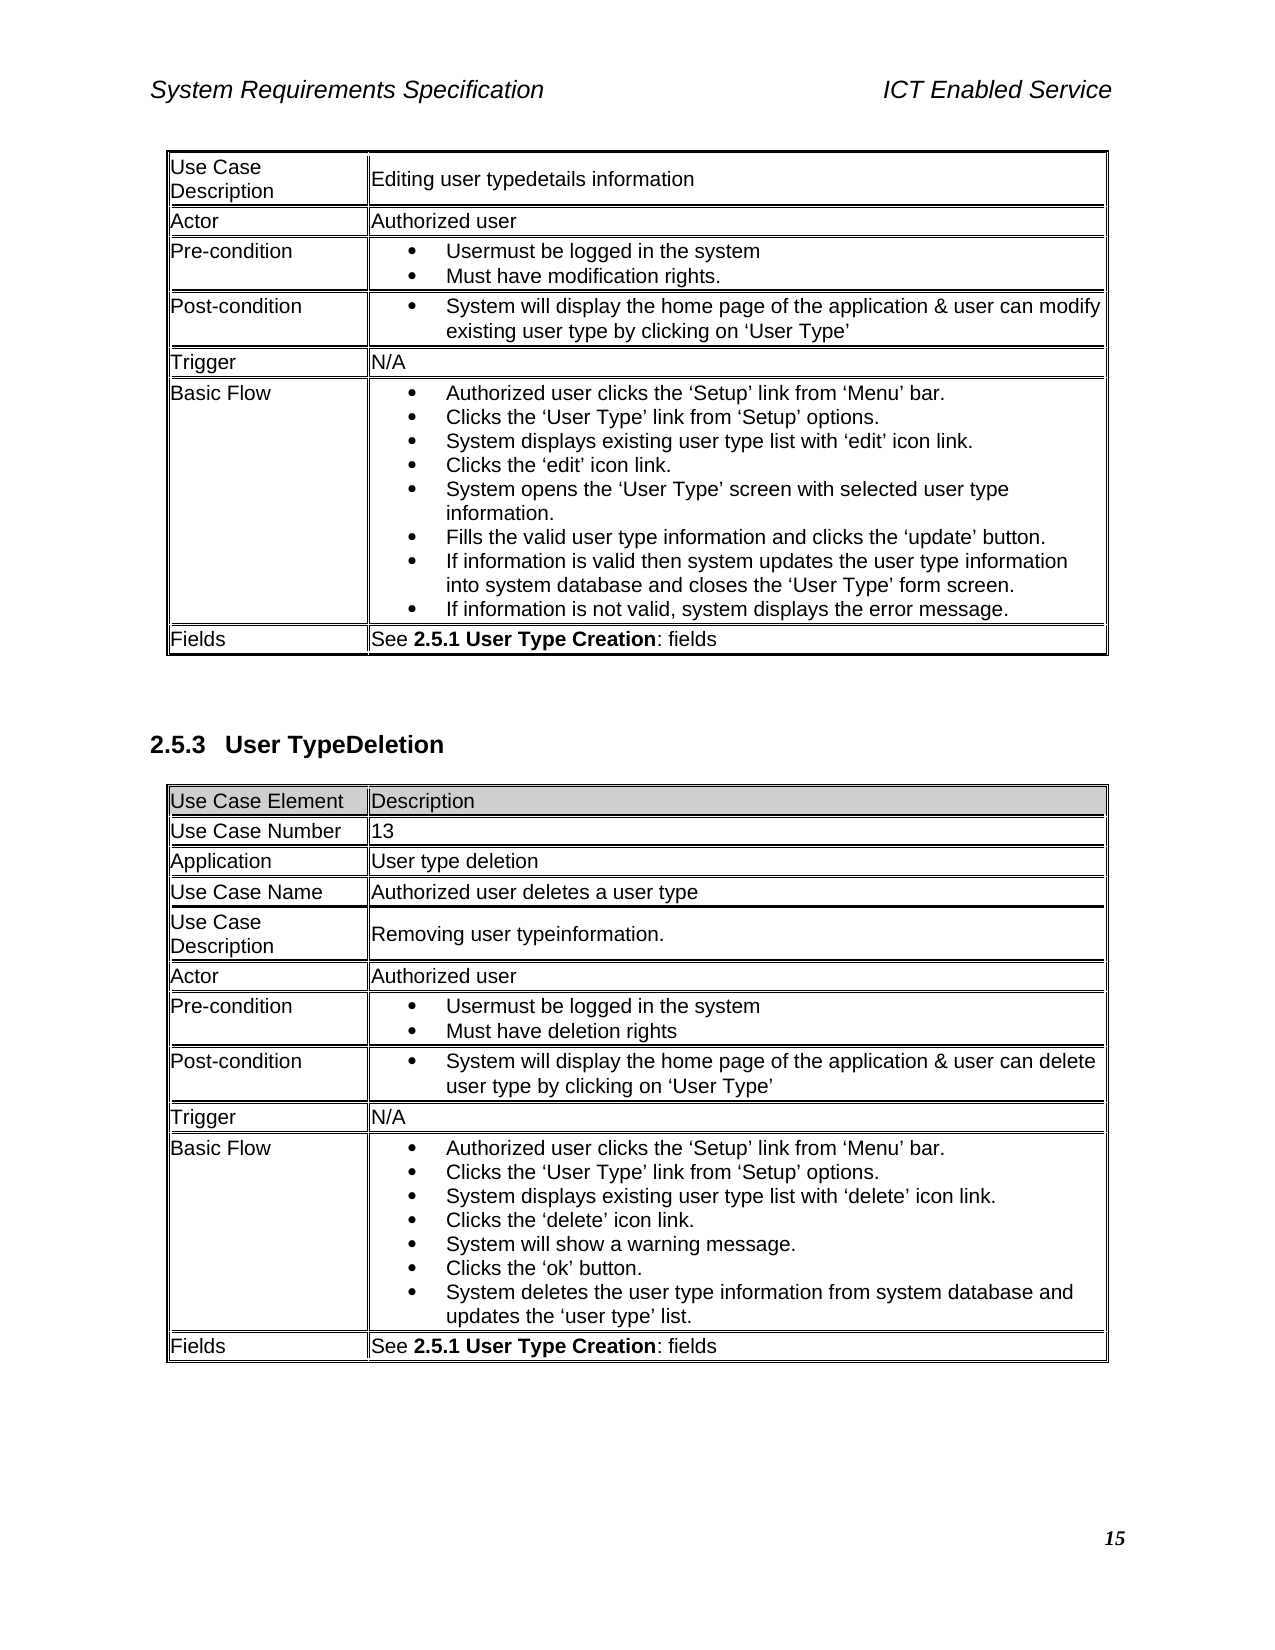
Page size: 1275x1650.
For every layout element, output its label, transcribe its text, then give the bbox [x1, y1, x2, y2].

table_cell N/A [370, 1100, 1106, 1131]
table_cell Pre-condition [170, 990, 367, 1044]
table_cell System will display the home page of the application & user can delete user type by clicking on ‘User Type’ [370, 1044, 1106, 1100]
table_cell Pre-condition [170, 235, 367, 289]
table_cell Basic Flow [168, 1131, 368, 1329]
table_cell Authorized user deletes a user type [369, 875, 1107, 905]
table_cell Fields [170, 623, 368, 653]
table_cell Use Case Number [170, 814, 367, 844]
table_cell See 2.5.1 User Type Creation: fields [369, 623, 1106, 653]
table_cell Authorized user clicks the ‘Setup’ link from ‘Menu’ bar. Clicks the ‘User Type’ link from ‘Setup’ options. System displays existing user type list with ‘edit’ icon link. Clicks the ‘edit’ icon link. System opens the ‘User Type’ screen with selected user type information. Fills the valid user type information and clicks the ‘update’ button. If information is valid then system updates the user type information into system database and closes the ‘User Type’ form screen. If information is not valid, system displays the error message. [369, 376, 1107, 622]
table_cell 13 [370, 814, 1106, 844]
table_header Description [369, 787, 1106, 814]
table_cell Use Case Description [170, 905, 367, 959]
table_cell Fields [170, 1330, 368, 1360]
table_cell Application [170, 844, 367, 875]
table_header Use Case Element [170, 787, 368, 814]
subtitle User TypeDeletion [150, 734, 1125, 759]
table_cell Use Case Name [168, 875, 368, 905]
table_cell Trigger [170, 345, 367, 376]
table_cell Post-condition [170, 289, 367, 345]
table_cell Usermust be logged in the system Must have modification rights. [370, 235, 1106, 289]
table_cell Editing user typedetails information [369, 153, 1106, 204]
table_cell User type deletion [370, 844, 1106, 875]
table_cell See 2.5.1 User Type Creation: fields [369, 1330, 1106, 1360]
table_cell Use Case Description [170, 153, 368, 204]
table_cell Post-condition [170, 1044, 367, 1100]
table_cell Removing user typeinformation. [370, 905, 1106, 959]
table_cell Authorized user [370, 204, 1106, 234]
table_cell Actor [170, 204, 367, 234]
table_cell Authorized user [370, 959, 1106, 989]
table_cell Basic Flow [168, 376, 368, 622]
table_cell N/A [370, 345, 1106, 376]
table_cell Usermust be logged in the system Must have deletion rights [370, 990, 1106, 1044]
table_cell Authorized user clicks the ‘Setup’ link from ‘Menu’ bar. Clicks the ‘User Type’ link from ‘Setup’ options. System displays existing user type list with ‘delete’ icon link. Clicks the ‘delete’ icon link. System will show a warning message. Clicks the ‘ok’ button. System deletes the user type information from system database and updates the ‘user type’ list. [369, 1131, 1107, 1329]
table_cell Trigger [170, 1100, 367, 1131]
table_cell System will display the home page of the application & user can modify existing user type by clicking on ‘User Type’ [370, 289, 1106, 345]
table_cell Actor [170, 959, 367, 989]
